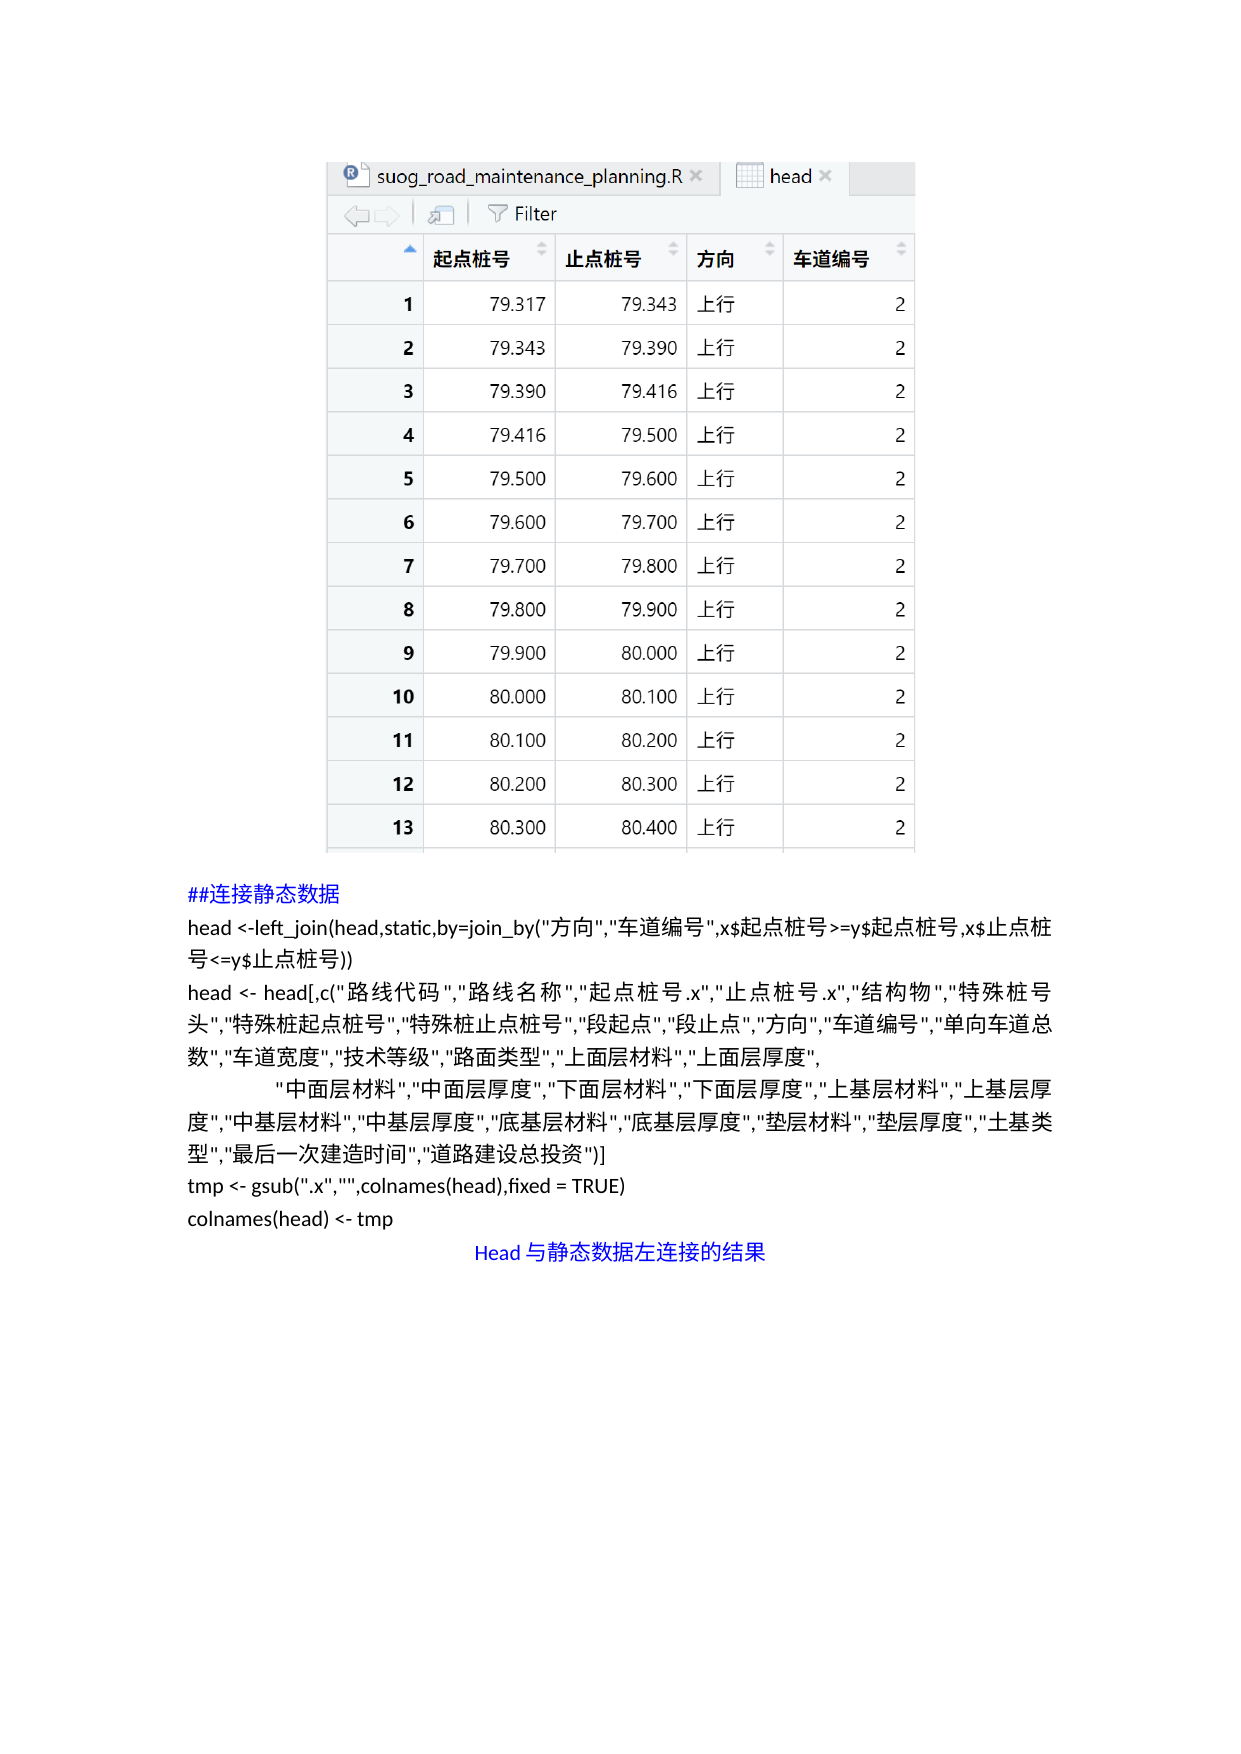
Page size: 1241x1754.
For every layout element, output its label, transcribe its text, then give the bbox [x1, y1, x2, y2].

list colnames(head) <- tmp [187, 1202, 1053, 1234]
picture [325, 162, 916, 853]
list "中面层材料","中面层厚度","下面层材料","下面层厚度","上基层材料","上基层厚度","中基层材料","中基层厚度","底基层材料","底基层厚度","垫层材料","垫层厚度","土基类型","最后一次建造时间","道路建设总投资")] [187, 1072, 1053, 1169]
list Head与静态数据左连接的结果 [187, 1234, 1053, 1267]
list tmp <- gsub(".x","",colnames(head),fixed = TRUE) [187, 1169, 1053, 1202]
list head <- head[,c("路线代码","路线名称","起点桩号.x","止点桩号.x","结构物","特殊桩号头","特殊桩起点桩号","特殊桩止点桩号","段起点","段止点","方向","车道编号","单向车道总数","车道宽度","技术等级","路面类型","上面层材料","上面层厚度", [187, 974, 1053, 1072]
list head <-left_join(head,static,by=join_by("方向","车道编号",x$起点桩号>=y$起点桩号,x$止点桩号<=y$止点桩号)) [187, 909, 1053, 974]
list ##连接静态数据 [187, 877, 1053, 909]
